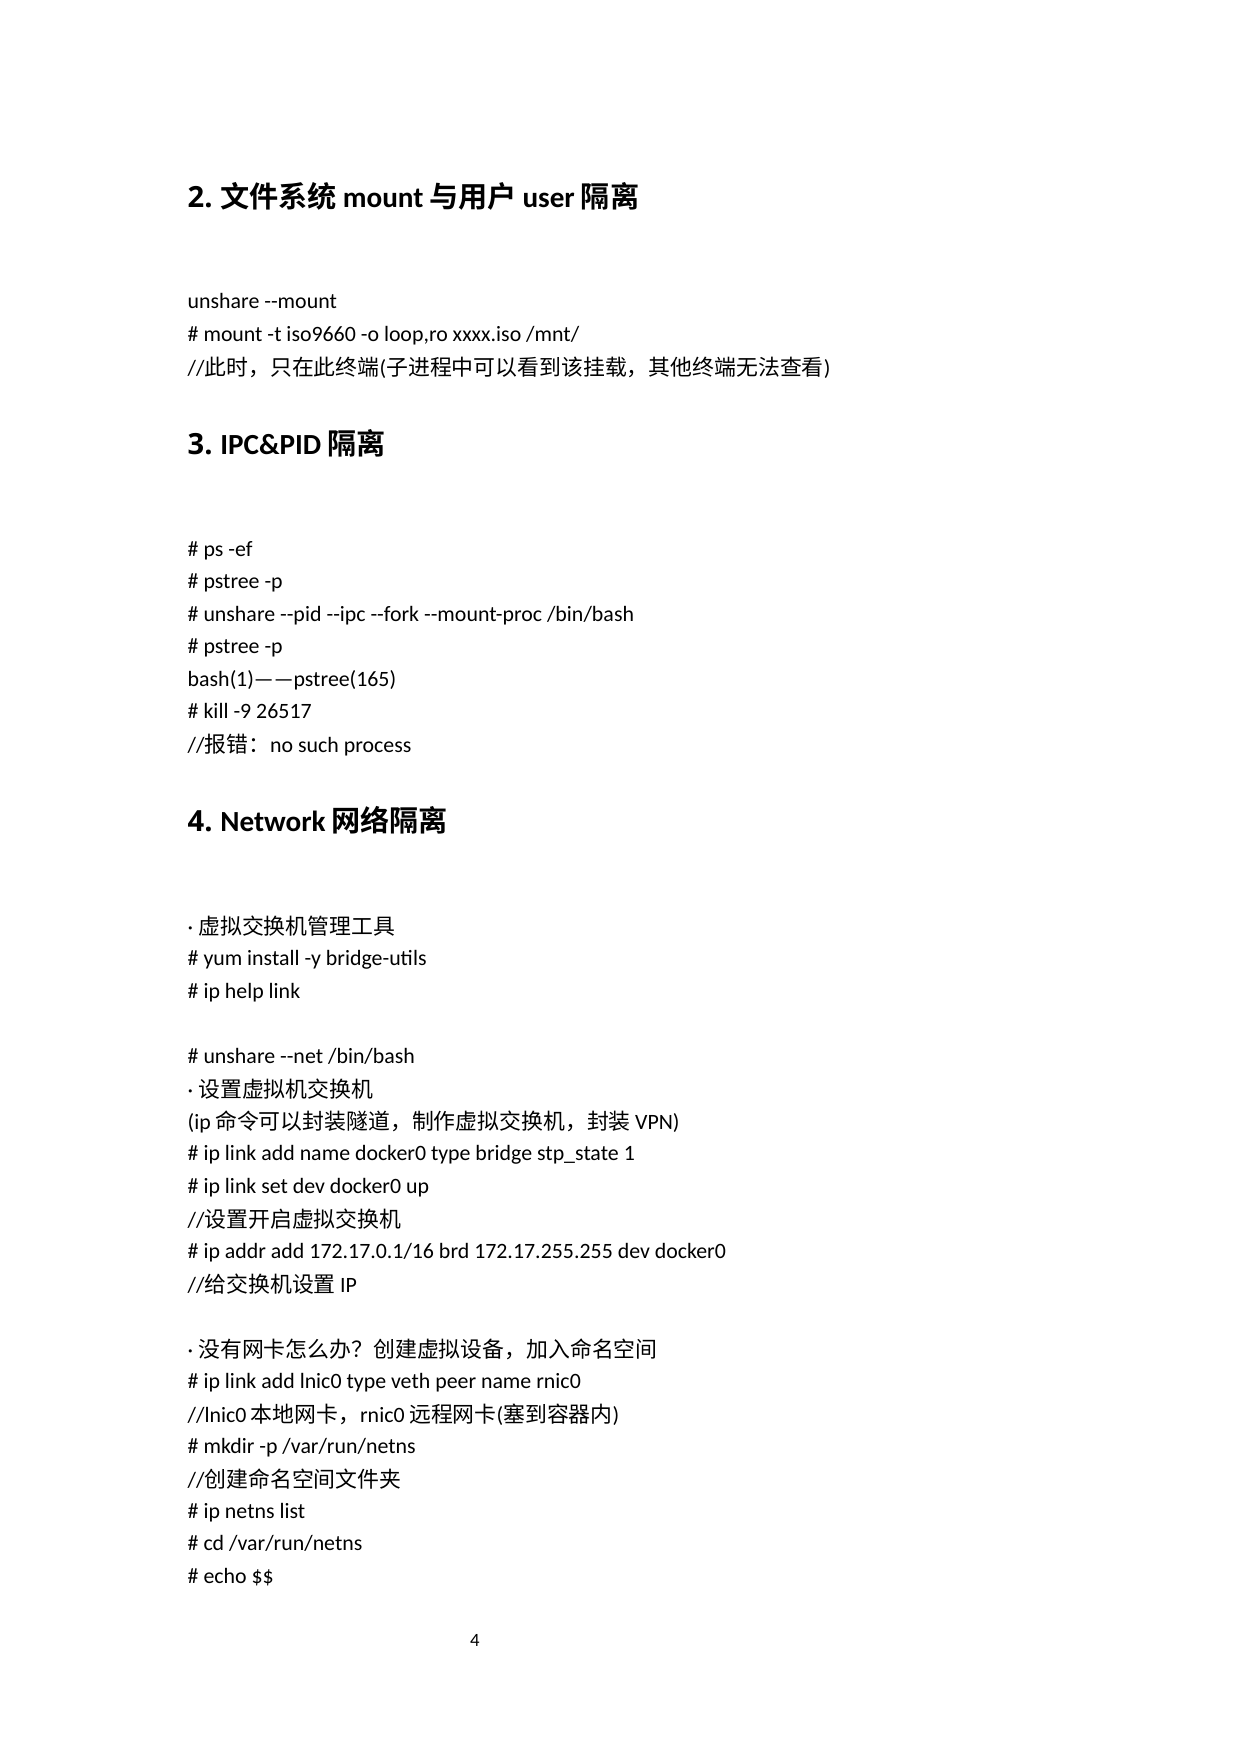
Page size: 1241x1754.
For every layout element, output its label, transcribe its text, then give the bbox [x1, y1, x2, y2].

text # cd /var/run/netns [187, 1526, 1053, 1559]
text //报错：no such process [187, 727, 1053, 759]
text # unshare --pid --ipc --fork --mount-proc /bin/bash [187, 597, 1053, 629]
text # kill -9 26517 [187, 694, 1053, 727]
text Network网络隔离 [187, 786, 1053, 851]
text bash(1)——pstree(165) [187, 662, 1053, 694]
text · 虚拟交换机管理工具 [187, 909, 1053, 941]
text (ip命令可以封装隧道，制作虚拟交换机，封装VPN) [187, 1104, 1053, 1136]
text # ps -ef [187, 532, 1053, 564]
text 文件系统mount与用户user隔离 [187, 162, 1053, 227]
text # pstree -p [187, 629, 1053, 662]
text IPC&PID隔离 [187, 409, 1053, 474]
text # echo $$ [187, 1559, 1053, 1591]
text # ip link add lnic0 type veth peer name rnic0 [187, 1364, 1053, 1396]
text # pstree -p [187, 564, 1053, 597]
text //创建命名空间文件夹 [187, 1461, 1053, 1494]
text //lnic0本地网卡，rnic0远程网卡(塞到容器内) [187, 1396, 1053, 1429]
text # mkdir -p /var/run/netns [187, 1429, 1053, 1461]
text # ip link add name docker0 type bridge stp_state 1 [187, 1136, 1053, 1169]
text unshare --mount [187, 284, 1053, 317]
text # ip help link [187, 974, 1053, 1006]
text # ip addr add 172.17.0.1/16 brd 172.17.255.255 dev docker0 [187, 1234, 1053, 1266]
text # ip link set dev docker0 up [187, 1169, 1053, 1201]
text · 设置虚拟机交换机 [187, 1071, 1053, 1104]
text · 没有网卡怎么办？创建虚拟设备，加入命名空间 [187, 1331, 1053, 1364]
text //给交换机设置IP [187, 1266, 1053, 1299]
text # ip netns list [187, 1494, 1053, 1526]
text # yum install -y bridge-utils [187, 941, 1053, 974]
text # mount -t iso9660 -o loop,ro xxxx.iso /mnt/ [187, 317, 1053, 349]
text //设置开启虚拟交换机 [187, 1201, 1053, 1234]
text # unshare --net /bin/bash [187, 1039, 1053, 1071]
text //此时，只在此终端(子进程中可以看到该挂载，其他终端无法查看) [187, 349, 1053, 382]
